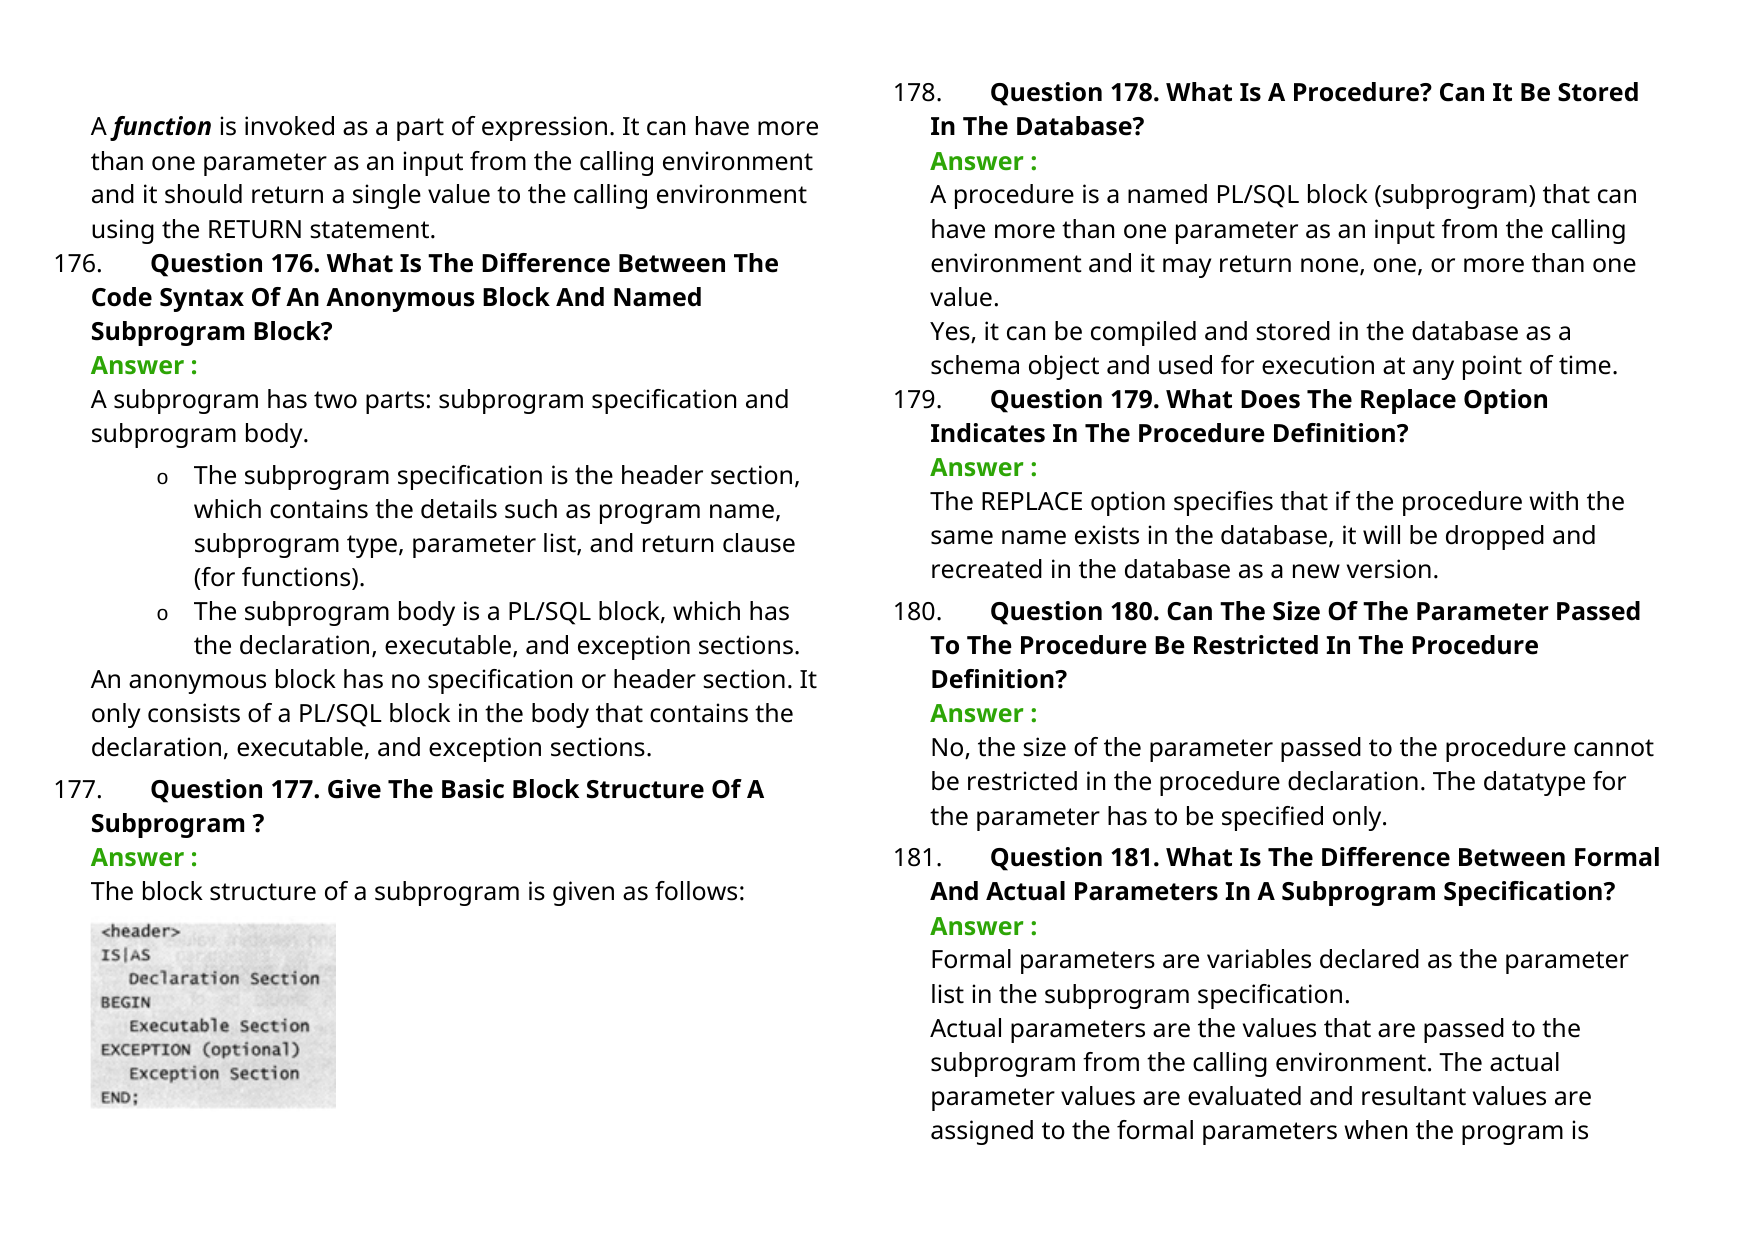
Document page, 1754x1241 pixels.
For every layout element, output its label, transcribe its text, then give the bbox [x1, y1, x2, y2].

text Answer : [91, 840, 824, 874]
list Question 178. What Is A Procedure? Can It Be Stored In The Database? [893, 75, 1663, 143]
text Answer : [930, 908, 1663, 942]
picture [90, 916, 336, 1112]
list Question 180. Can The Size Of The Parameter Passed To The Procedure Be Restricted In The Procedure Definition? [893, 594, 1663, 696]
text No, the size of the parameter passed to the procedure cannot be restricted in the procedure declaration. The datatype for the parameter has to be specified only. [930, 730, 1663, 832]
text A procedure is a named PL/SQL block (subprogram) that can have more than one parameter as an input from the calling environment and it may return none, one, or more than one value. Yes, it can be compiled and stored in the database as a schema object and used for execution at any point of time. [930, 177, 1663, 382]
list Question 177. Give The Basic Block Structure Of A Subprogram ? [53, 772, 824, 840]
text Answer : [91, 347, 824, 382]
text Answer : [930, 696, 1663, 730]
list The subprogram specification is the header section, which contains the details such as program name, subprogram type, parameter list, and return clause (for functions). [156, 457, 824, 594]
list Question 176. What Is The Difference Between The Code Syntax Of An Anonymous Block And Named Subprogram Block? [53, 245, 824, 347]
text Answer : [930, 143, 1663, 177]
text The REPLACE option specifies that if the procedure with the same name exists in the database, it will be dropped and recreated in the database as a new version. [930, 484, 1663, 586]
text The block structure of a subprogram is given as follows: [91, 874, 824, 908]
text Answer : [930, 450, 1663, 484]
list The subprogram body is a PL/SQL block, which has the declaration, executable, and exception sections. [156, 594, 824, 662]
list Question 179. What Does The Replace Option Indicates In The Procedure Definition? [893, 382, 1663, 450]
text A subprogram has two parts: subprogram specification and subprogram body. [91, 382, 824, 450]
text An anonymous block has no specification or header section. It only consists of a PL/SQL block in the body that contains the declaration, executable, and exception sections. [91, 662, 824, 764]
list Question 181. What Is The Difference Between Formal And Actual Parameters In A Subprogram Specification? [893, 840, 1663, 908]
